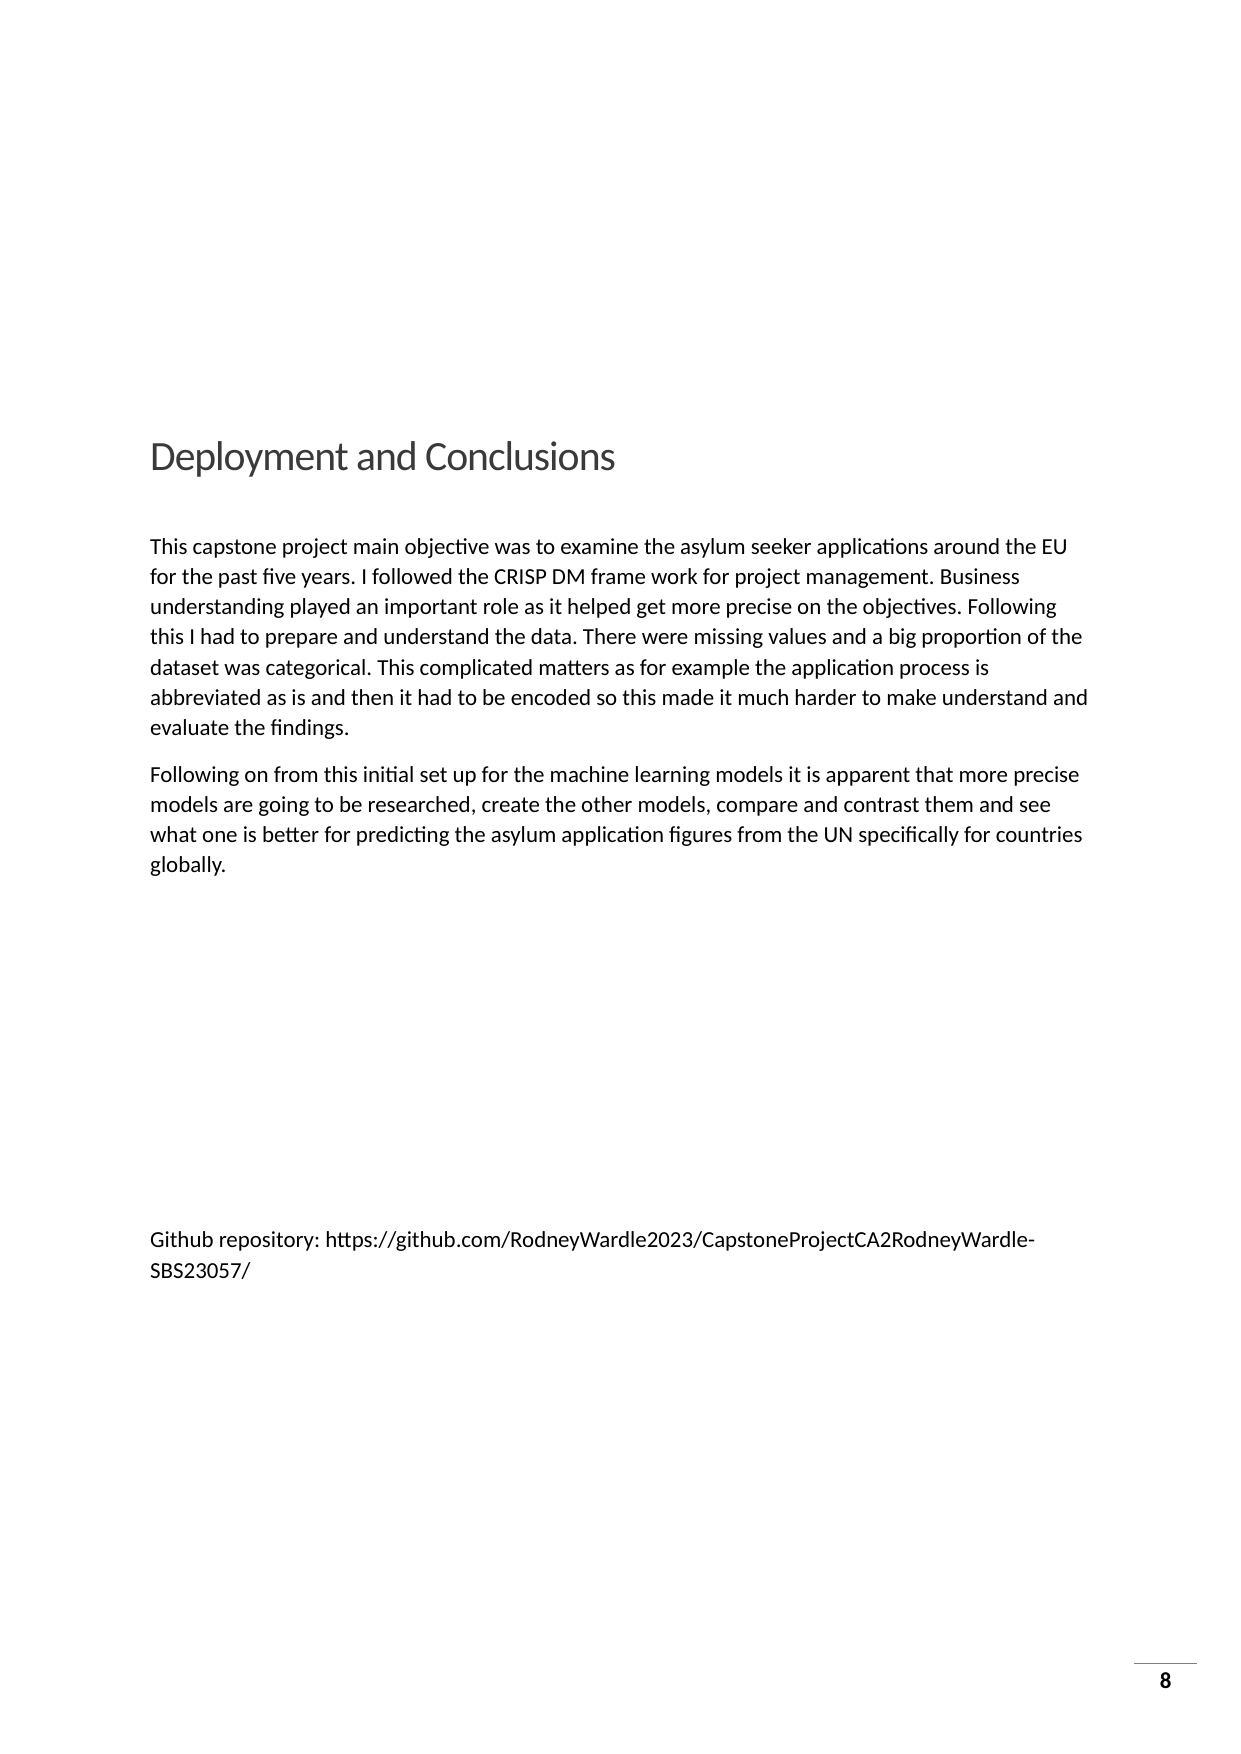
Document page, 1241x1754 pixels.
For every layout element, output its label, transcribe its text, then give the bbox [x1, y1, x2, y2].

text Following on from this initial set up for the machine learning models it is apparent that more precise models are going to be researched, create the other models, compare and contrast them and see what one is better for predicting the asylum application figures from the UN specifically for countries globally. [150, 760, 1090, 879]
text Github repository: https://github.com/RodneyWardle2023/CapstoneProjectCA2RodneyWardle-SBS23057/ [150, 1226, 1090, 1284]
text Deployment and Conclusions [150, 430, 1090, 481]
text This capstone project main objective was to examine the asylum seeker applications around the EU for the past five years. I followed the CRISP DM frame work for project management. Business understanding played an important role as it helped get more precise on the objectives. Following this I had to prepare and understand the data. There were missing values and a big proportion of the dataset was categorical. This complicated matters as for example the application process is abbreviated as is and then it had to be encoded so this made it much harder to make understand and evaluate the findings. [150, 532, 1090, 741]
